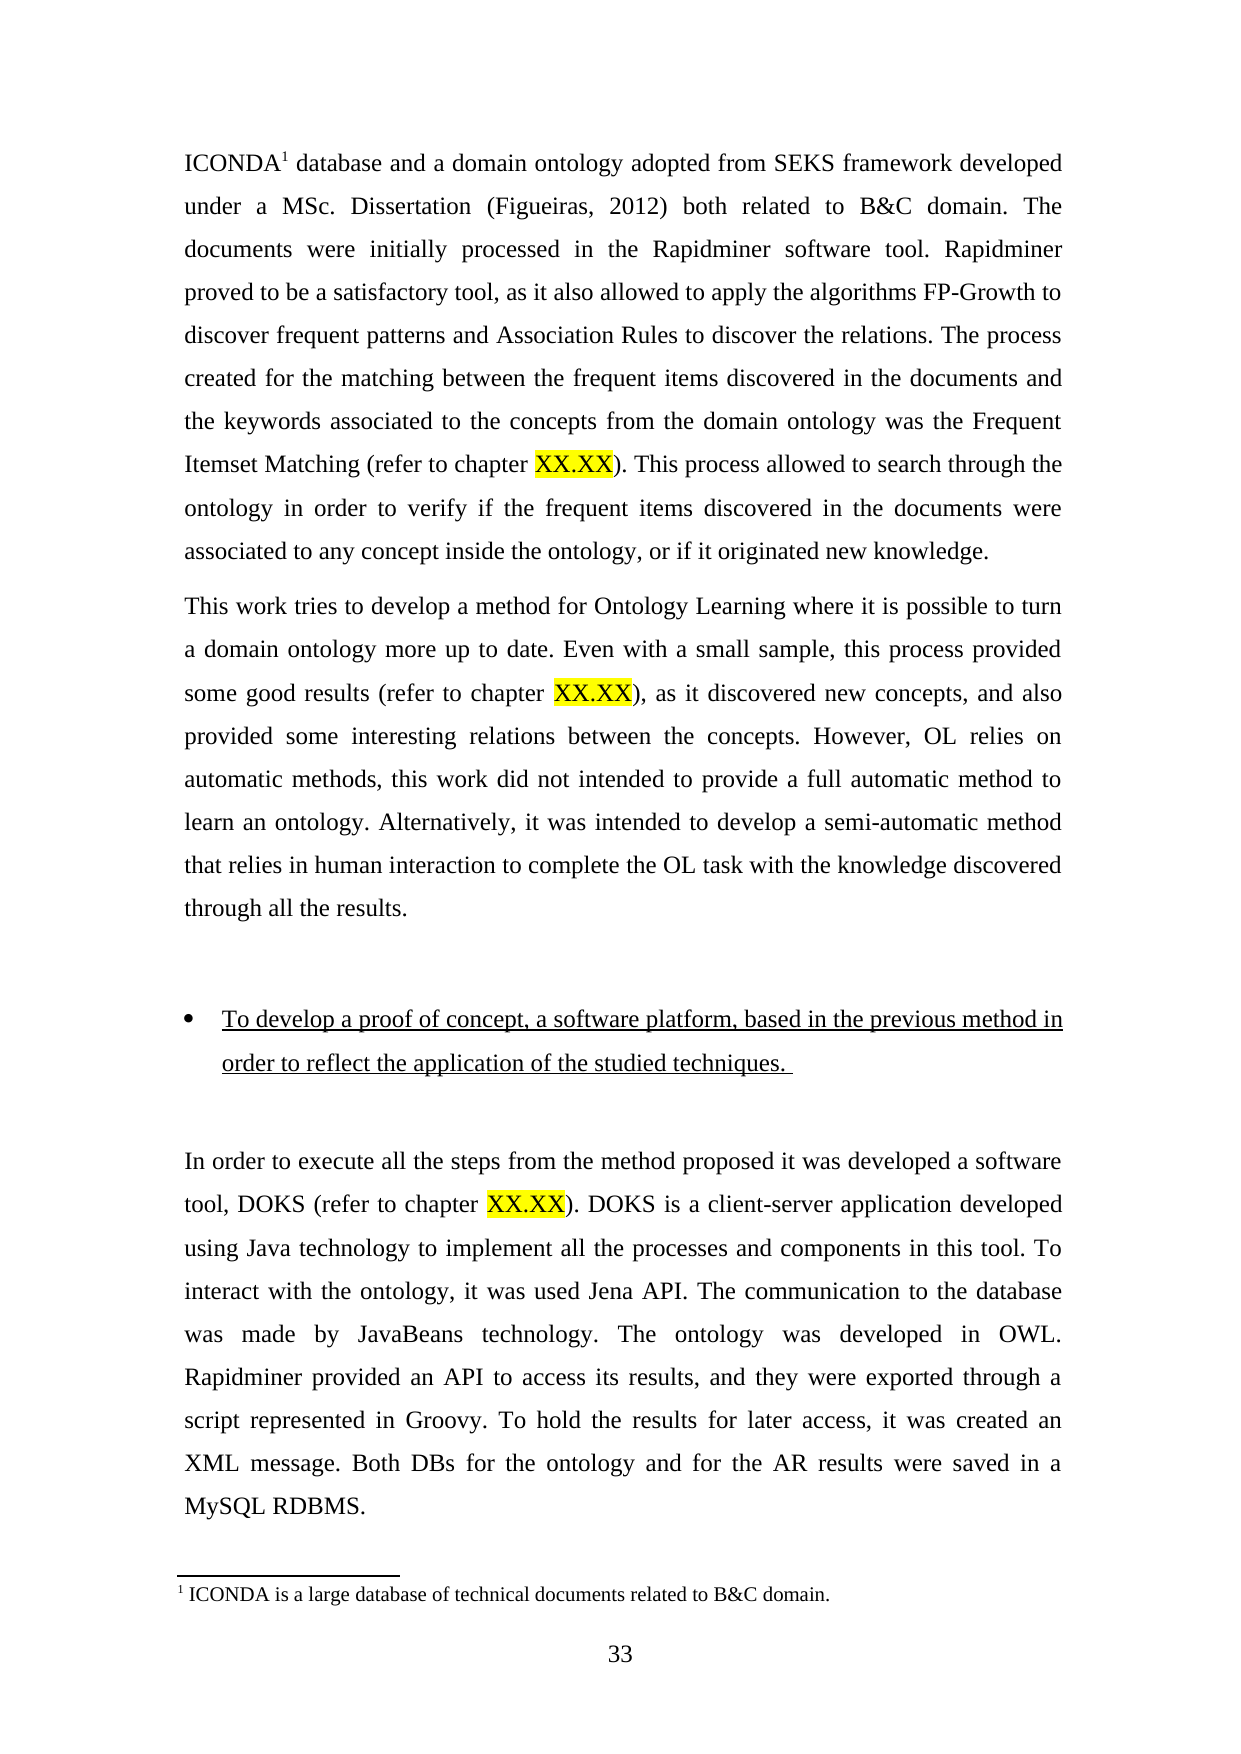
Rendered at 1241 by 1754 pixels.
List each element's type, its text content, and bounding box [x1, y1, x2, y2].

text In order to execute all the steps from the method proposed it was developed a software tool, DOKS (refer to chapter XX.XX). DOKS is a client-server application developed using Java technology to implement all the processes and components in this tool. To interact with the ontology, it was used Jena API. The communication to the database was made by JavaBeans technology. The ontology was developed in OWL. Rapidminer provided an API to access its results, and they were exported through a script represented in Groovy. To hold the results for later access, it was created an XML message. Both DBs for the ontology and for the AR results were saved in a MySQL RDBMS. [184, 1146, 1063, 1520]
text This work tries to develop a method for Ontology Learning where it is possible to turn a domain ontology more up to date. Even with a small sample, this process provided some good results (refer to chapter XX.XX), as it discovered new concepts, and also provided some interesting relations between the concepts. However, OL relies on automatic methods, this work did not intended to provide a full automatic method to learn an ontology. Alternatively, it was intended to develop a semi-automatic method that relies in human interaction to complete the OL task with the knowledge discovered through all the results. [184, 591, 1063, 922]
list To develop a proof of concept, a software platform, based in the previous method in order to reflect the application of the studied techniques. [184, 1004, 1063, 1076]
